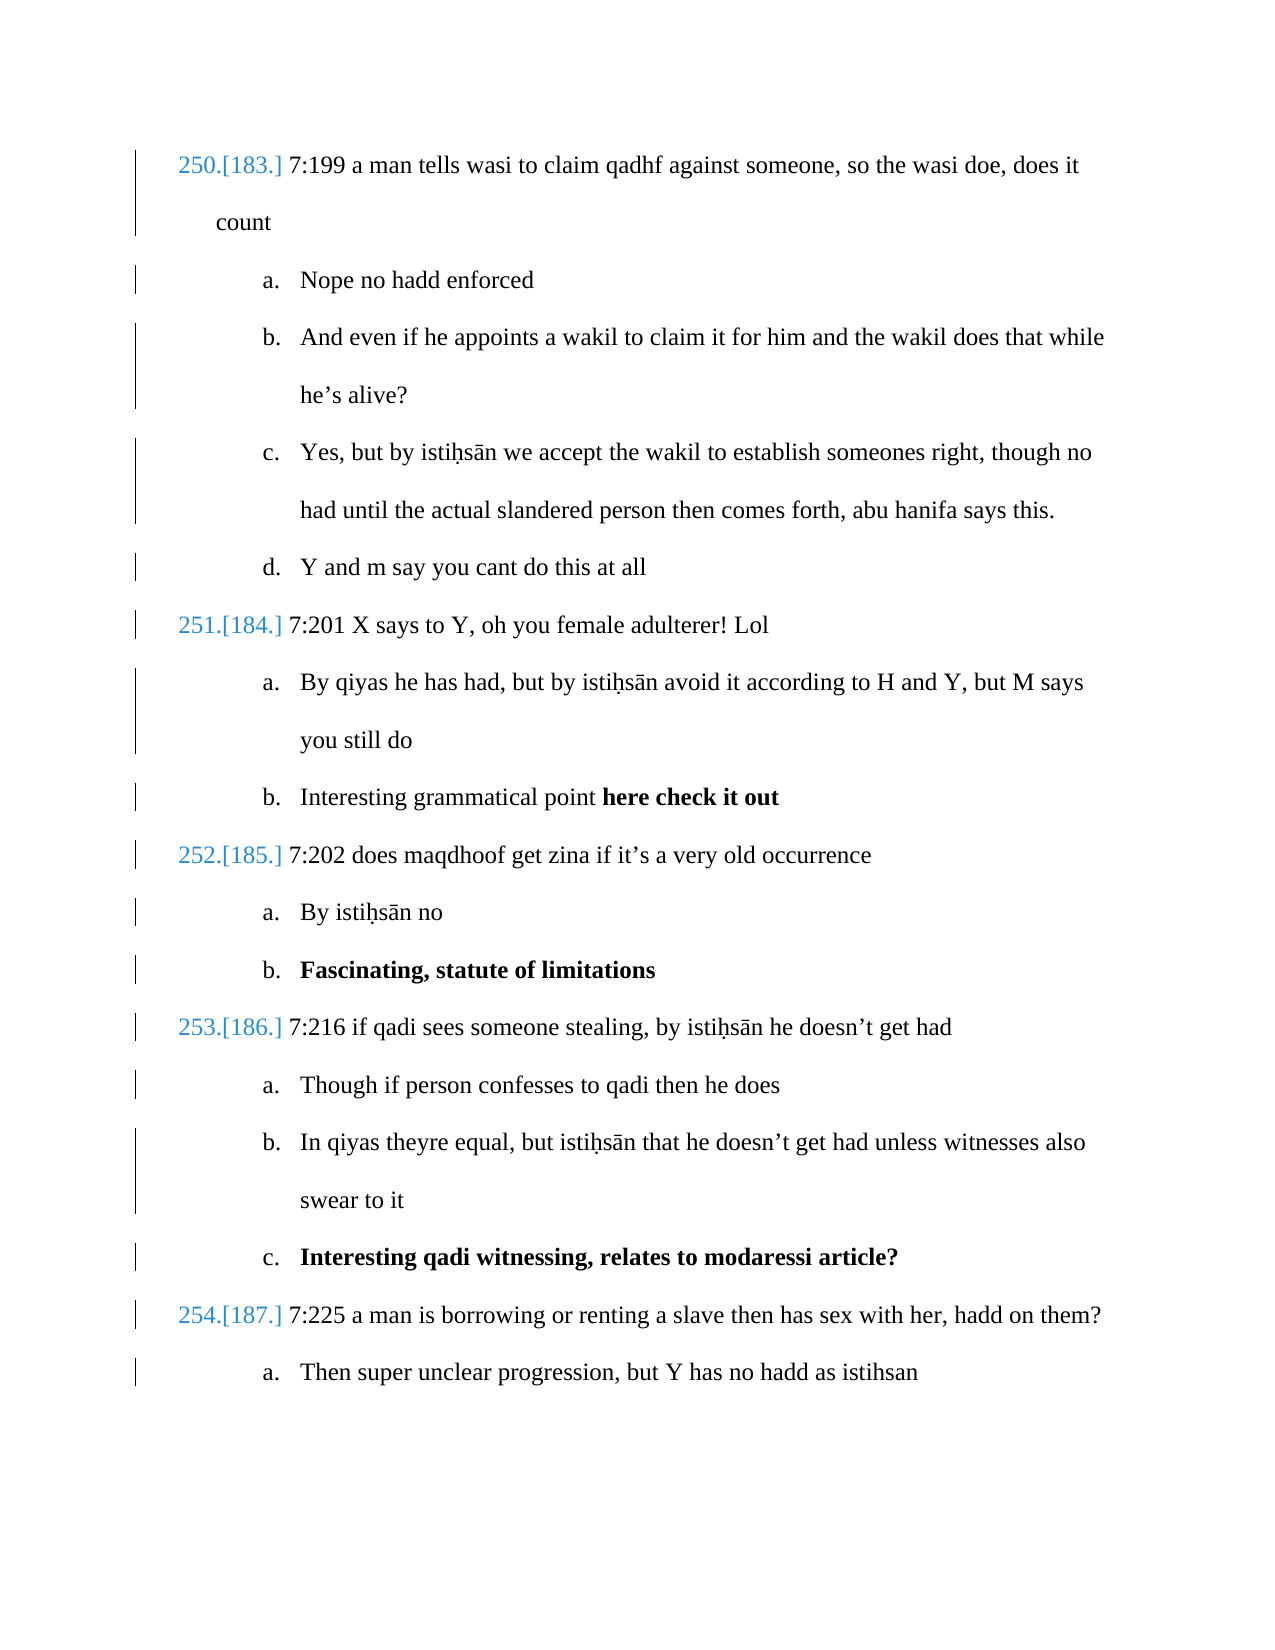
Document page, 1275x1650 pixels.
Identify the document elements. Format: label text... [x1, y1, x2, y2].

list Yes, but by istiḥsān we accept the wakil to establish someones right, though no had until the actual slandered person then comes forth, abu hanifa says this. [262, 437, 1125, 524]
list Fascinating, statute of limitations [262, 955, 1125, 984]
list Though if person confesses to qadi then he does [262, 1070, 1125, 1099]
list And even if he appoints a wakil to claim it for him and the wakil does that while he’s alive? [262, 322, 1125, 409]
list Then super unclear progression, but Y has no hadd as istihsan [262, 1357, 1125, 1386]
list Interesting qadi witnessing, relates to modaressi article? [262, 1242, 1125, 1271]
list 7:225 a man is borrowing or renting a slave then has sex with her, hadd on them? [178, 1300, 1125, 1329]
list By istiḥsān no [262, 897, 1125, 926]
list 7:201 X says to Y, oh you female adulterer! Lol [178, 610, 1125, 639]
list Interesting grammatical point here check it out [262, 782, 1125, 811]
list Nope no hadd enforced [262, 265, 1125, 294]
list 7:216 if qadi sees someone stealing, by istiḥsān he doesn’t get had [178, 1012, 1125, 1041]
list In qiyas theyre equal, but istiḥsān that he doesn’t get had unless witnesses also swear to it [262, 1127, 1125, 1214]
list 7:202 does maqdhoof get zina if it’s a very old occurrence [178, 840, 1125, 869]
list Y and m say you cant do this at all [262, 552, 1125, 581]
list By qiyas he has had, but by istiḥsān avoid it according to H and Y, but M says you still do [262, 667, 1125, 754]
list 7:199 a man tells wasi to claim qadhf against someone, so the wasi doe, does it count [178, 150, 1125, 236]
